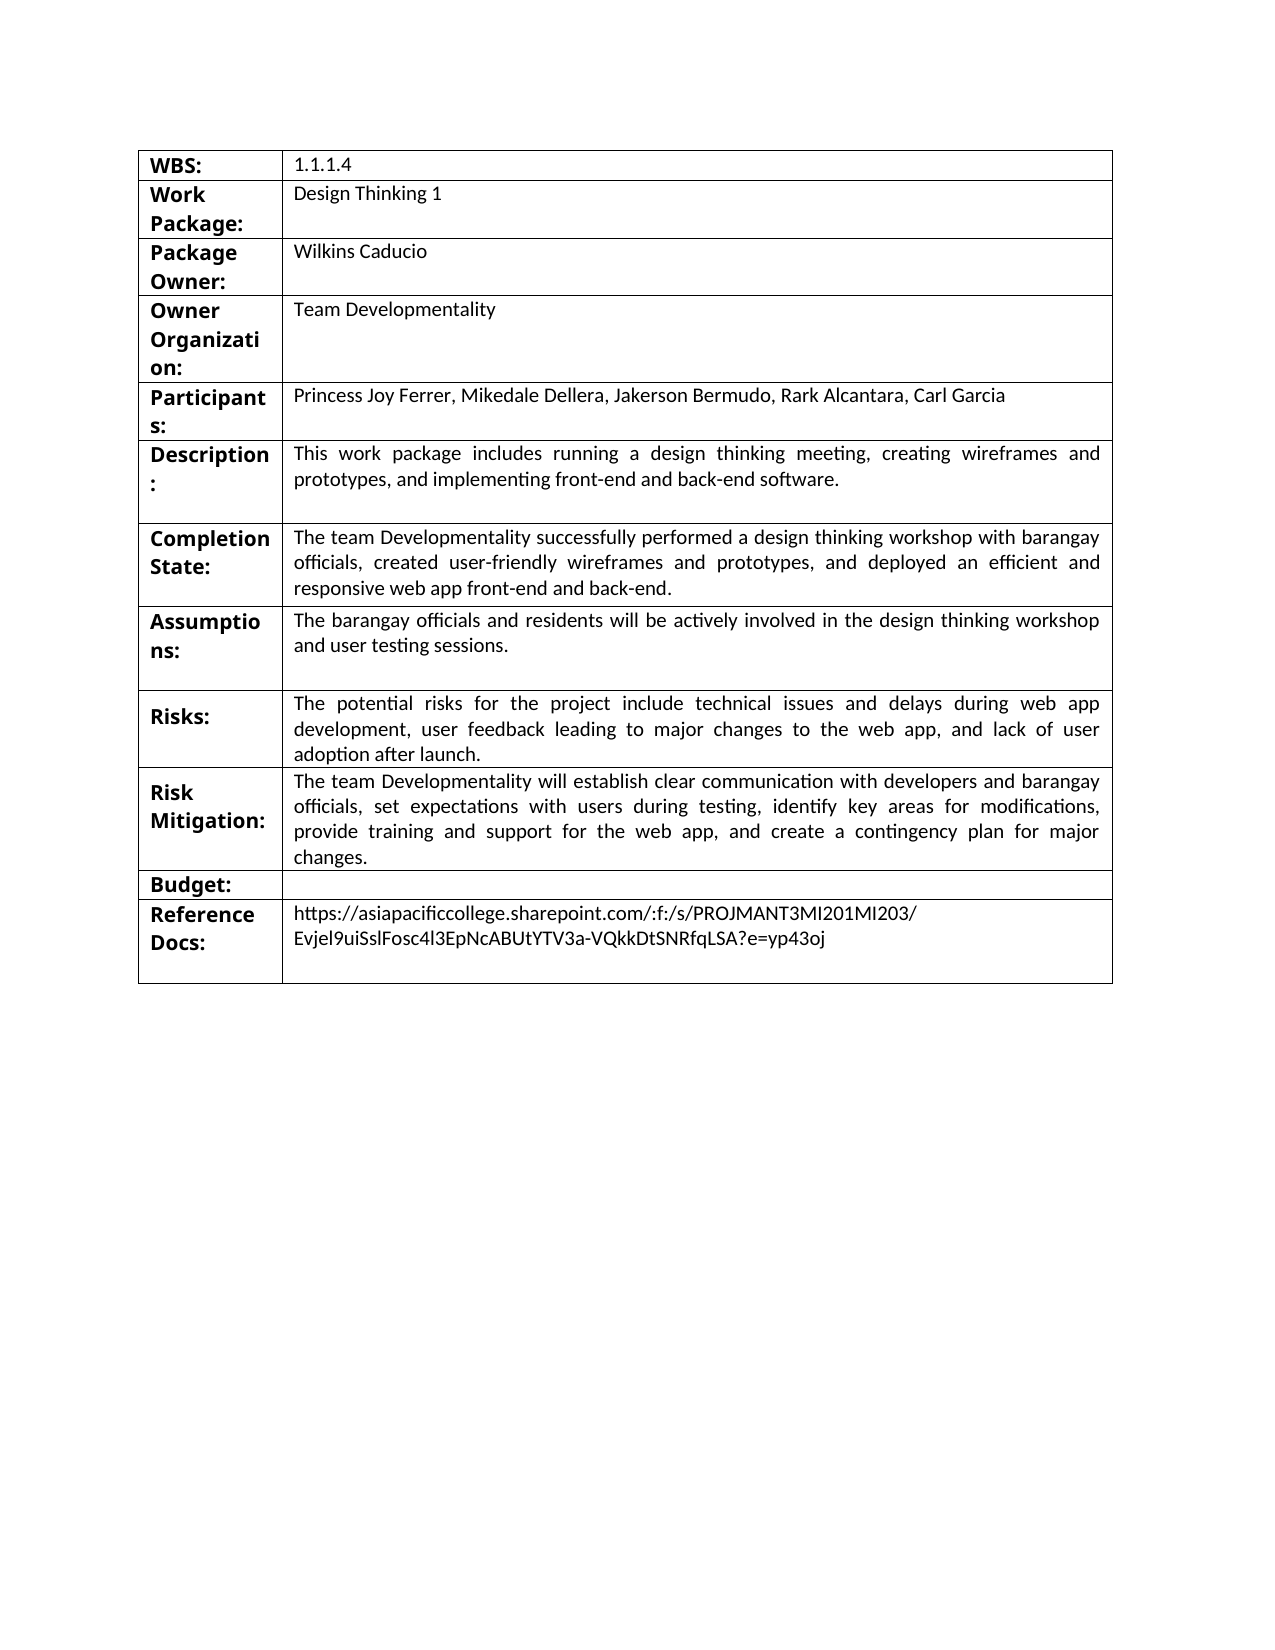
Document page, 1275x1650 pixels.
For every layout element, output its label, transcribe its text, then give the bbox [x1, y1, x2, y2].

table_header 1.1.1.4 [283, 151, 1112, 179]
table_cell https://asiapacificcollege.sharepoint.com/:f:/s/PROJMANT3MI201MI203/Evjel9uiSslFosc4l3EpNcABUtYTV3a-VQkkDtSNRfqLSA?e=yp43oj [283, 900, 1112, 982]
table_cell Princess Joy Ferrer, Mikedale Dellera, Jakerson Bermudo, Rark Alcantara, Carl Garcia [283, 383, 1112, 439]
table_cell Participants: [139, 383, 282, 439]
table_cell The potential risks for the project include technical issues and delays during web app development, user feedback leading to major changes to the web app, and lack of user adoption after launch. [283, 691, 1112, 767]
table_cell [283, 871, 1112, 899]
table_cell Team Developmentality [283, 296, 1112, 382]
table_cell Budget: [139, 871, 282, 899]
table_header WBS: [139, 151, 282, 179]
table_cell Description: [139, 441, 282, 523]
table_cell Risk Mitigation: [139, 768, 282, 869]
table_cell The team Developmentality successfully performed a design thinking workshop with barangay officials, created user-friendly wireframes and prototypes, and deployed an efficient and responsive web app front-end and back-end. [283, 524, 1112, 606]
table_cell Work Package: [139, 181, 282, 237]
table_cell This work package includes running a design thinking meeting, creating wireframes and prototypes, and implementing front-end and back-end software. [283, 441, 1112, 523]
table_cell Owner Organization: [139, 296, 282, 382]
table_cell Reference Docs: [139, 900, 282, 982]
table_cell The barangay officials and residents will be actively involved in the design thinking workshop and user testing sessions. [283, 607, 1112, 689]
table_cell Assumptions: [139, 607, 282, 689]
table_cell The team Developmentality will establish clear communication with developers and barangay officials, set expectations with users during testing, identify key areas for modifications, provide training and support for the web app, and create a contingency plan for major changes. [283, 768, 1112, 869]
table_cell Completion State: [139, 524, 282, 606]
table_cell Package Owner: [139, 239, 282, 295]
table_cell Wilkins Caducio [283, 239, 1112, 295]
table_cell Design Thinking 1 [283, 181, 1112, 237]
table_cell Risks: [139, 691, 282, 767]
